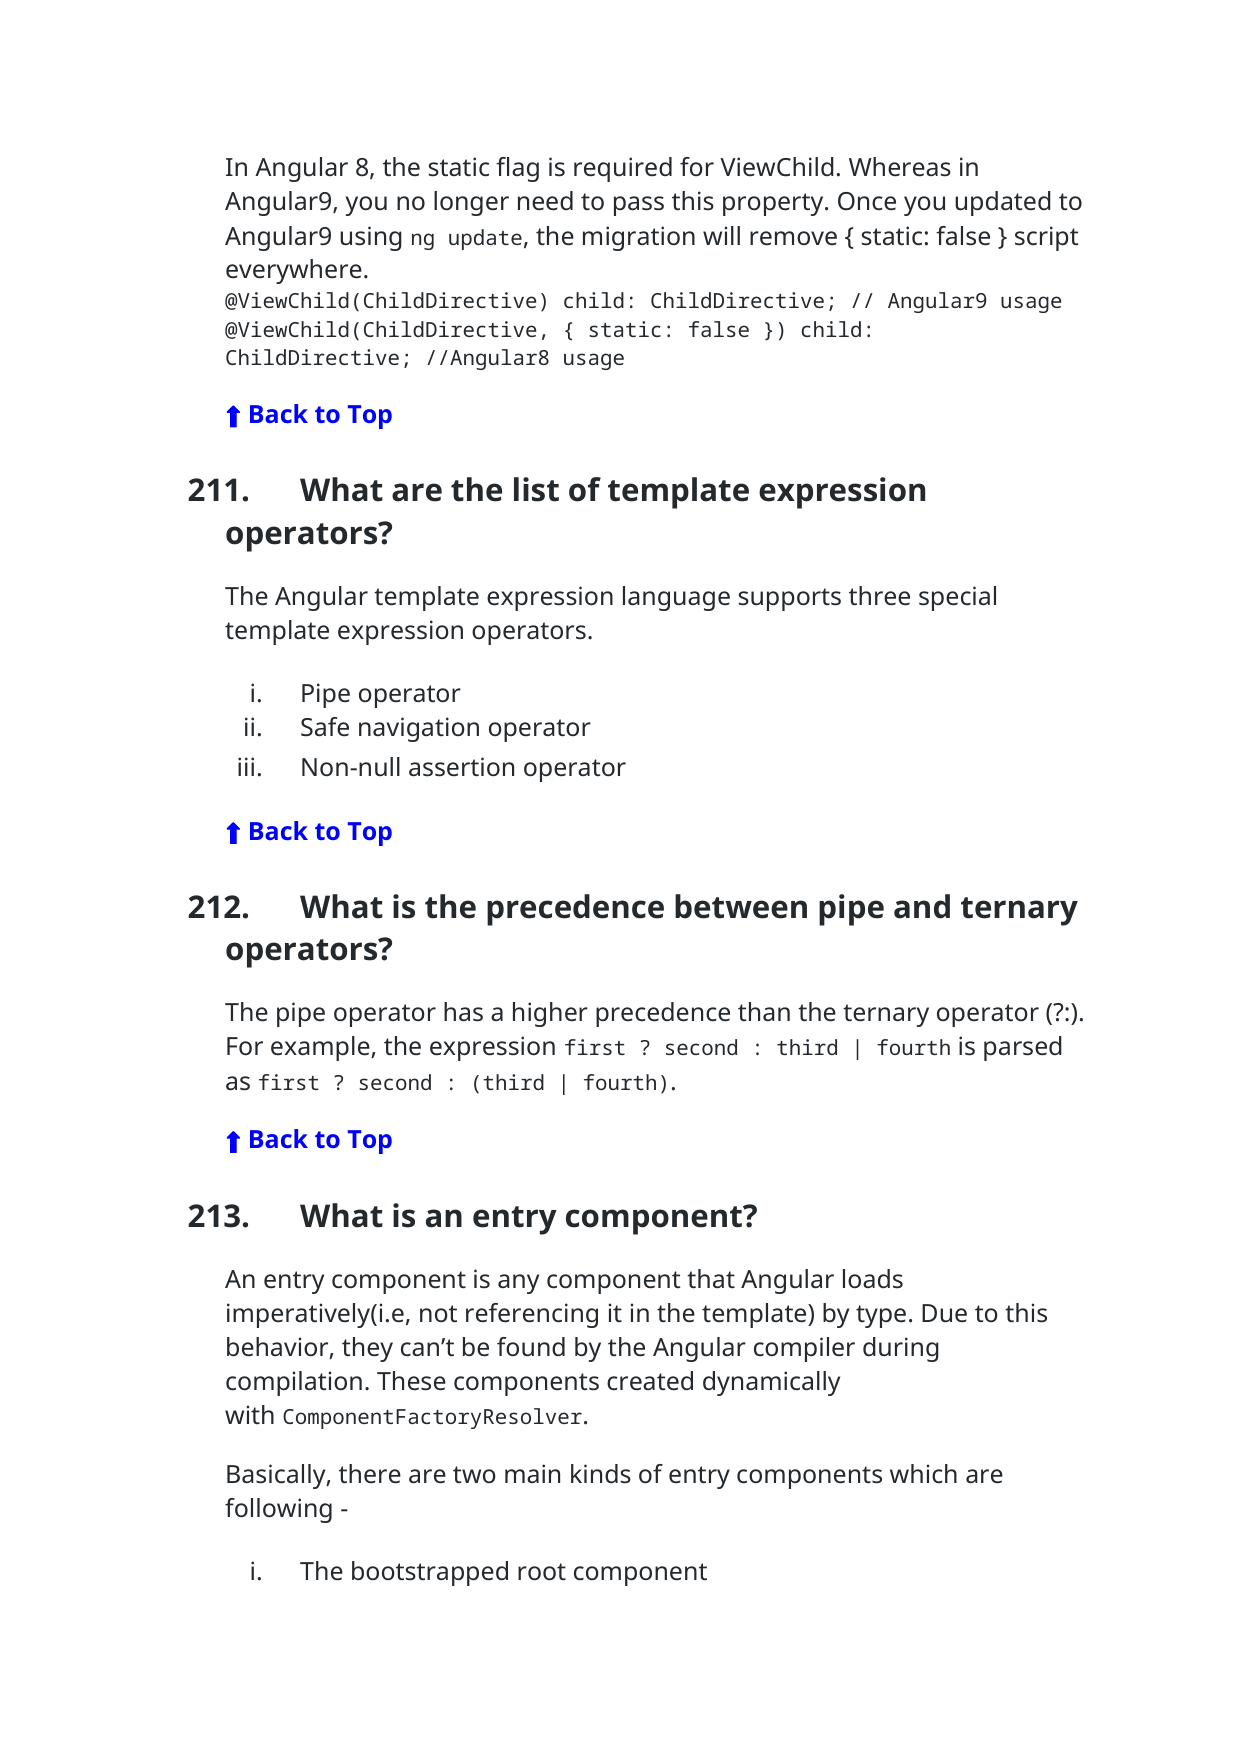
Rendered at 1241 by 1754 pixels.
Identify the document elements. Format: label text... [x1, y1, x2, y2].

text ⬆ Back to Top [225, 1122, 1090, 1156]
text ⬆ Back to Top [225, 813, 1090, 847]
text Basically, there are two main kinds of entry components which are following - [225, 1457, 1090, 1525]
list Non-null assertion operator [262, 750, 1090, 784]
list Pipe operator [262, 676, 1090, 710]
list What is an entry component? [187, 1194, 1090, 1236]
list Safe navigation operator [262, 710, 1090, 744]
text The pipe operator has a higher precedence than the ternary operator (?:). For example, the expression first ? second : third | fourth is parsed as first ? second : (third | fourth). [225, 995, 1090, 1097]
list The bootstrapped root component [262, 1554, 1090, 1588]
list What is the precedence between pipe and ternary operators? [187, 885, 1090, 970]
text An entry component is any component that Angular loads imperatively(i.e, not referencing it in the template) by type. Due to this behavior, they can’t be found by the Angular compiler during compilation. These components created dynamically with ComponentFactoryResolver. [225, 1261, 1090, 1432]
text In Angular 8, the static flag is required for ViewChild. Whereas in Angular9, you no longer need to pass this property. Once you updated to Angular9 using ng update, the migration will remove { static: false } script everywhere. [225, 150, 1090, 286]
text @ViewChild(ChildDirective, { static: false }) child: ChildDirective; //Angular8 usage [225, 315, 1090, 372]
text ⬆ Back to Top [225, 397, 1090, 431]
text @ViewChild(ChildDirective) child: ChildDirective; // Angular9 usage [225, 286, 1090, 315]
text The Angular template expression language supports three special template expression operators. [225, 578, 1090, 646]
list What are the list of template expression operators? [187, 468, 1090, 553]
